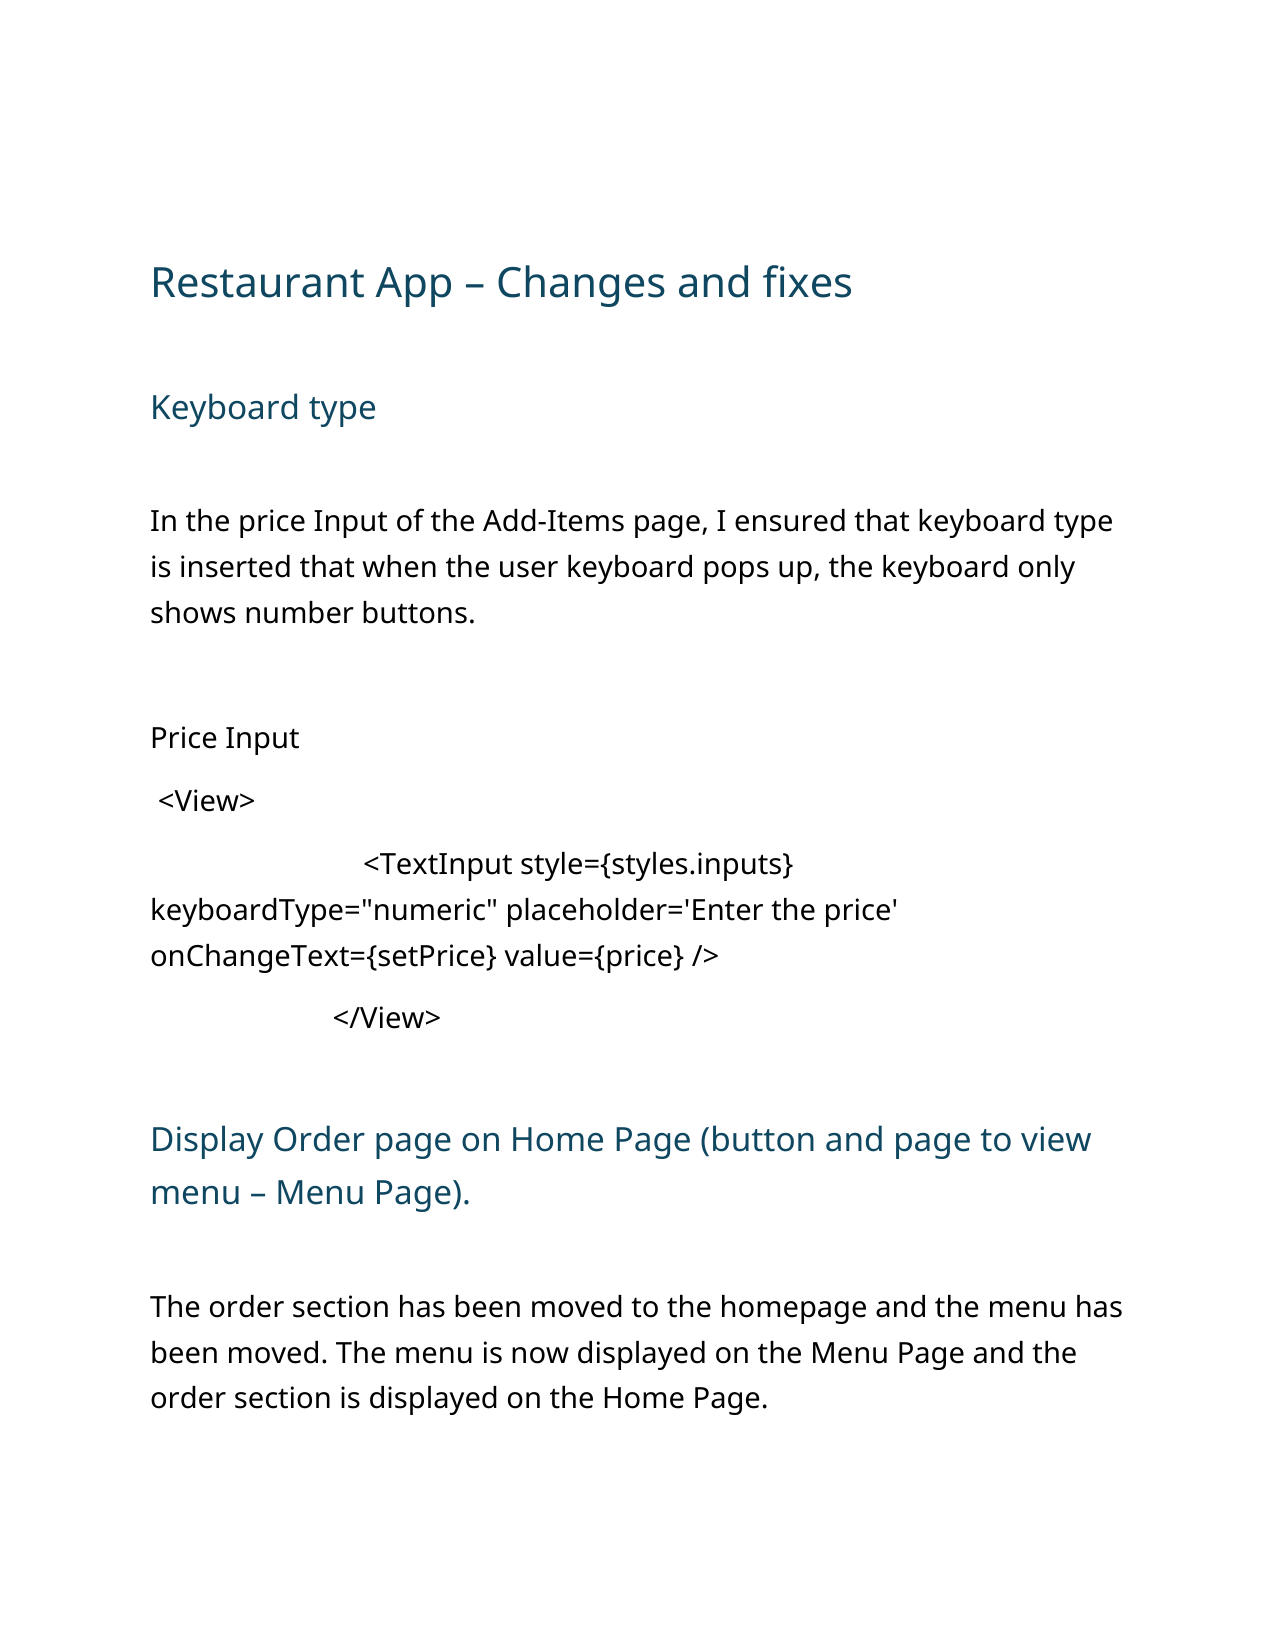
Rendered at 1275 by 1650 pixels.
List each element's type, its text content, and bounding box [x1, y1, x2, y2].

text <TextInput style={styles.inputs} keyboardType="numeric" placeholder='Enter the price' onChangeText={setPrice} value={price} /> [150, 843, 1125, 974]
subtitle Display Order page on Home Page (button and page to view menu – Menu Page). [150, 1116, 1125, 1214]
text </View> [150, 997, 1125, 1037]
text Price Input [150, 718, 1125, 757]
text <View> [150, 780, 1125, 820]
subtitle Keyboard type [150, 384, 1125, 429]
text The order section has been moved to the homepage and the menu has been moved. The menu is now displayed on the Menu Page and the order section is displayed on the Home Page. [150, 1286, 1125, 1417]
subtitle Restaurant App – Changes and fixes [150, 253, 1125, 310]
text In the price Input of the Add-Items page, I ensured that keyboard type is inserted that when the user keyboard pops up, the keyboard only shows number buttons. [150, 501, 1125, 632]
